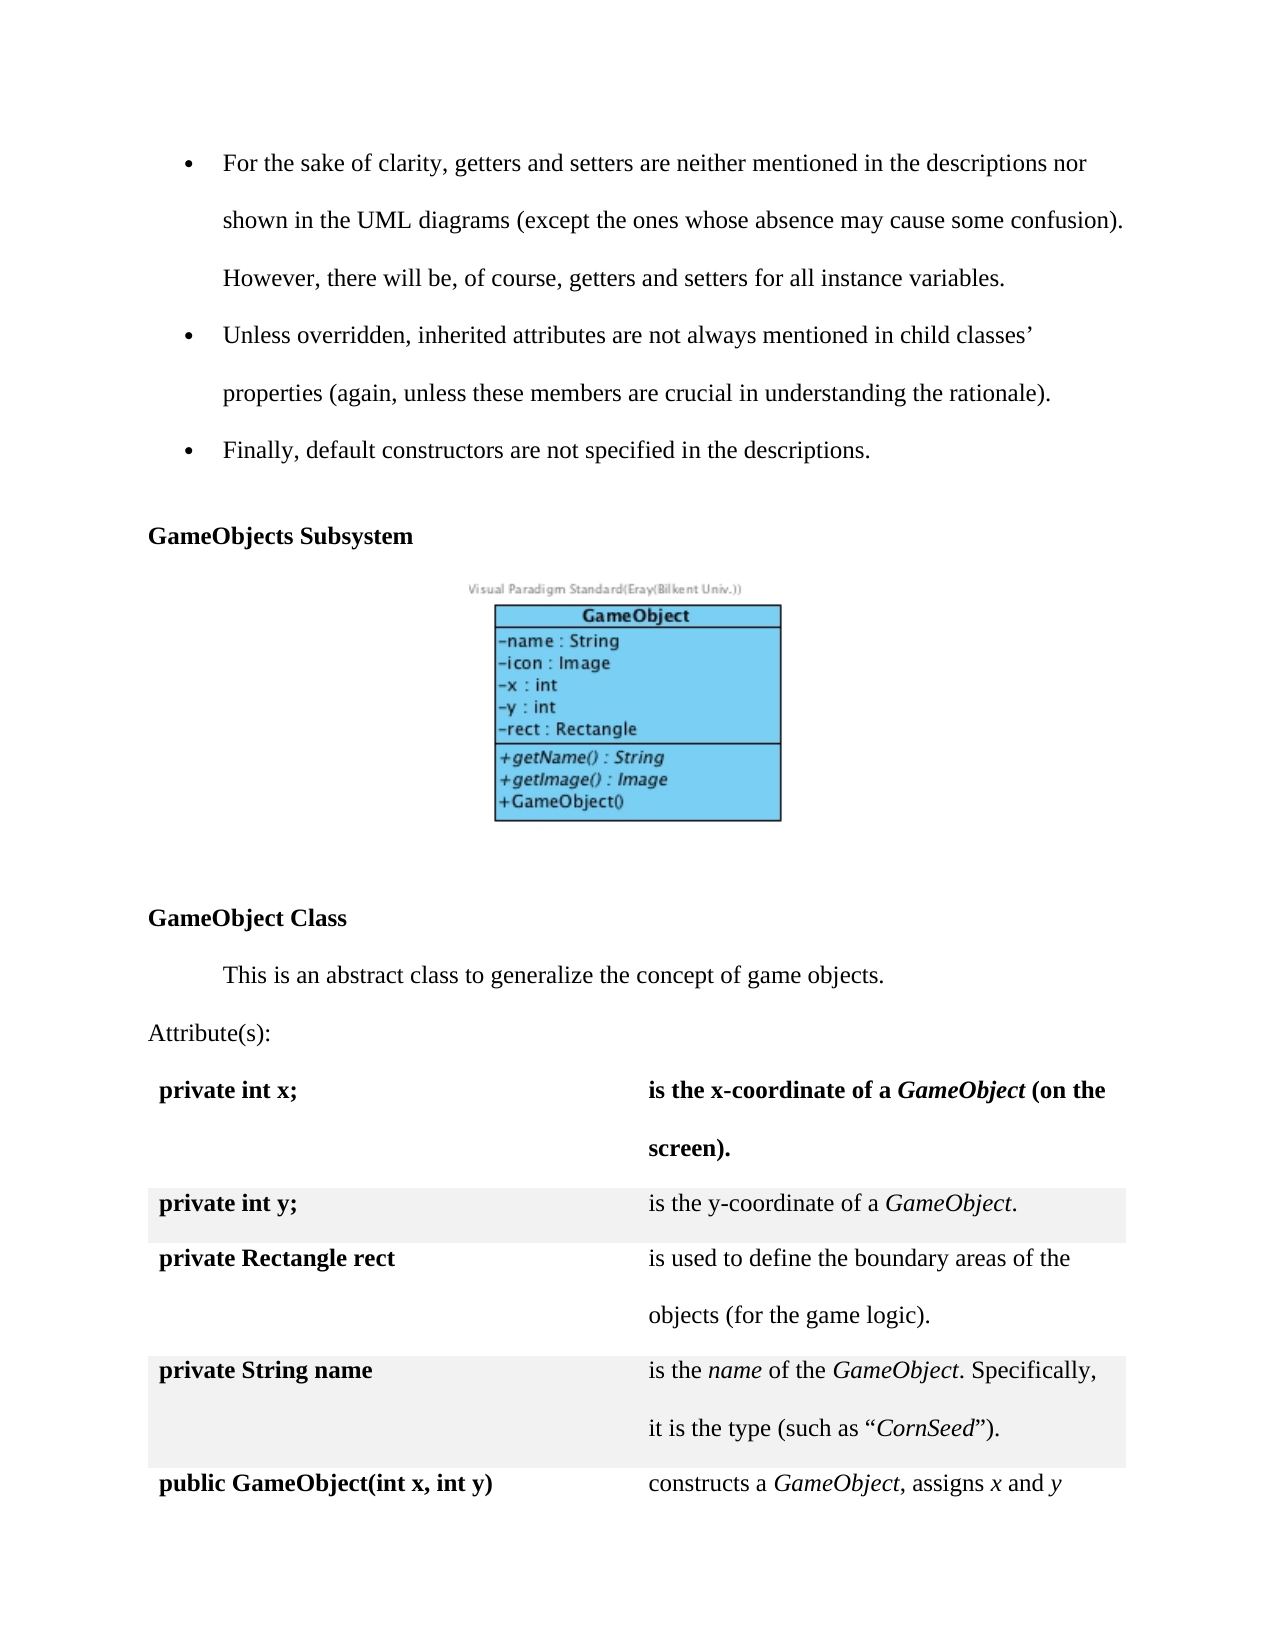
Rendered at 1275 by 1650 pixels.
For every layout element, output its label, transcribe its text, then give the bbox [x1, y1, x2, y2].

table_cell private String name [148, 1356, 637, 1468]
picture [468, 578, 807, 847]
text Attribute(s): [148, 1018, 1127, 1047]
table_header is the x-coordinate of a GameObject (on the screen). [637, 1076, 1126, 1188]
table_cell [637, 1468, 1126, 1497]
table_cell private Rectangle rect [148, 1243, 637, 1356]
text GameObject Class [148, 903, 1127, 932]
text GameObjects Subsystem [148, 521, 1127, 550]
table_cell private int y; [148, 1188, 637, 1243]
table_cell is the y-coordinate of a GameObject. [637, 1188, 1126, 1243]
text This is an abstract class to generalize the concept of game objects. [148, 961, 1127, 989]
table_cell is used to define the boundary areas of the objects (for the game logic). [637, 1243, 1126, 1356]
list Finally, default constructors are not specified in the descriptions. [185, 435, 1127, 464]
table_header private int x; [148, 1076, 637, 1188]
table_cell is the name of the GameObject. Specifically, it is the type (such as “CornSeed”). [637, 1356, 1126, 1468]
list Unless overridden, inherited attributes are not always mentioned in child classes’ properties (again, unless these members are crucial in understanding the rationale). [185, 320, 1127, 406]
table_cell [148, 1468, 637, 1497]
list For the sake of clarity, getters and setters are neither mentioned in the descriptions nor shown in the UML diagrams (except the ones whose absence may cause some confusion). However, there will be, of course, getters and setters for all instance variables. [185, 148, 1127, 291]
